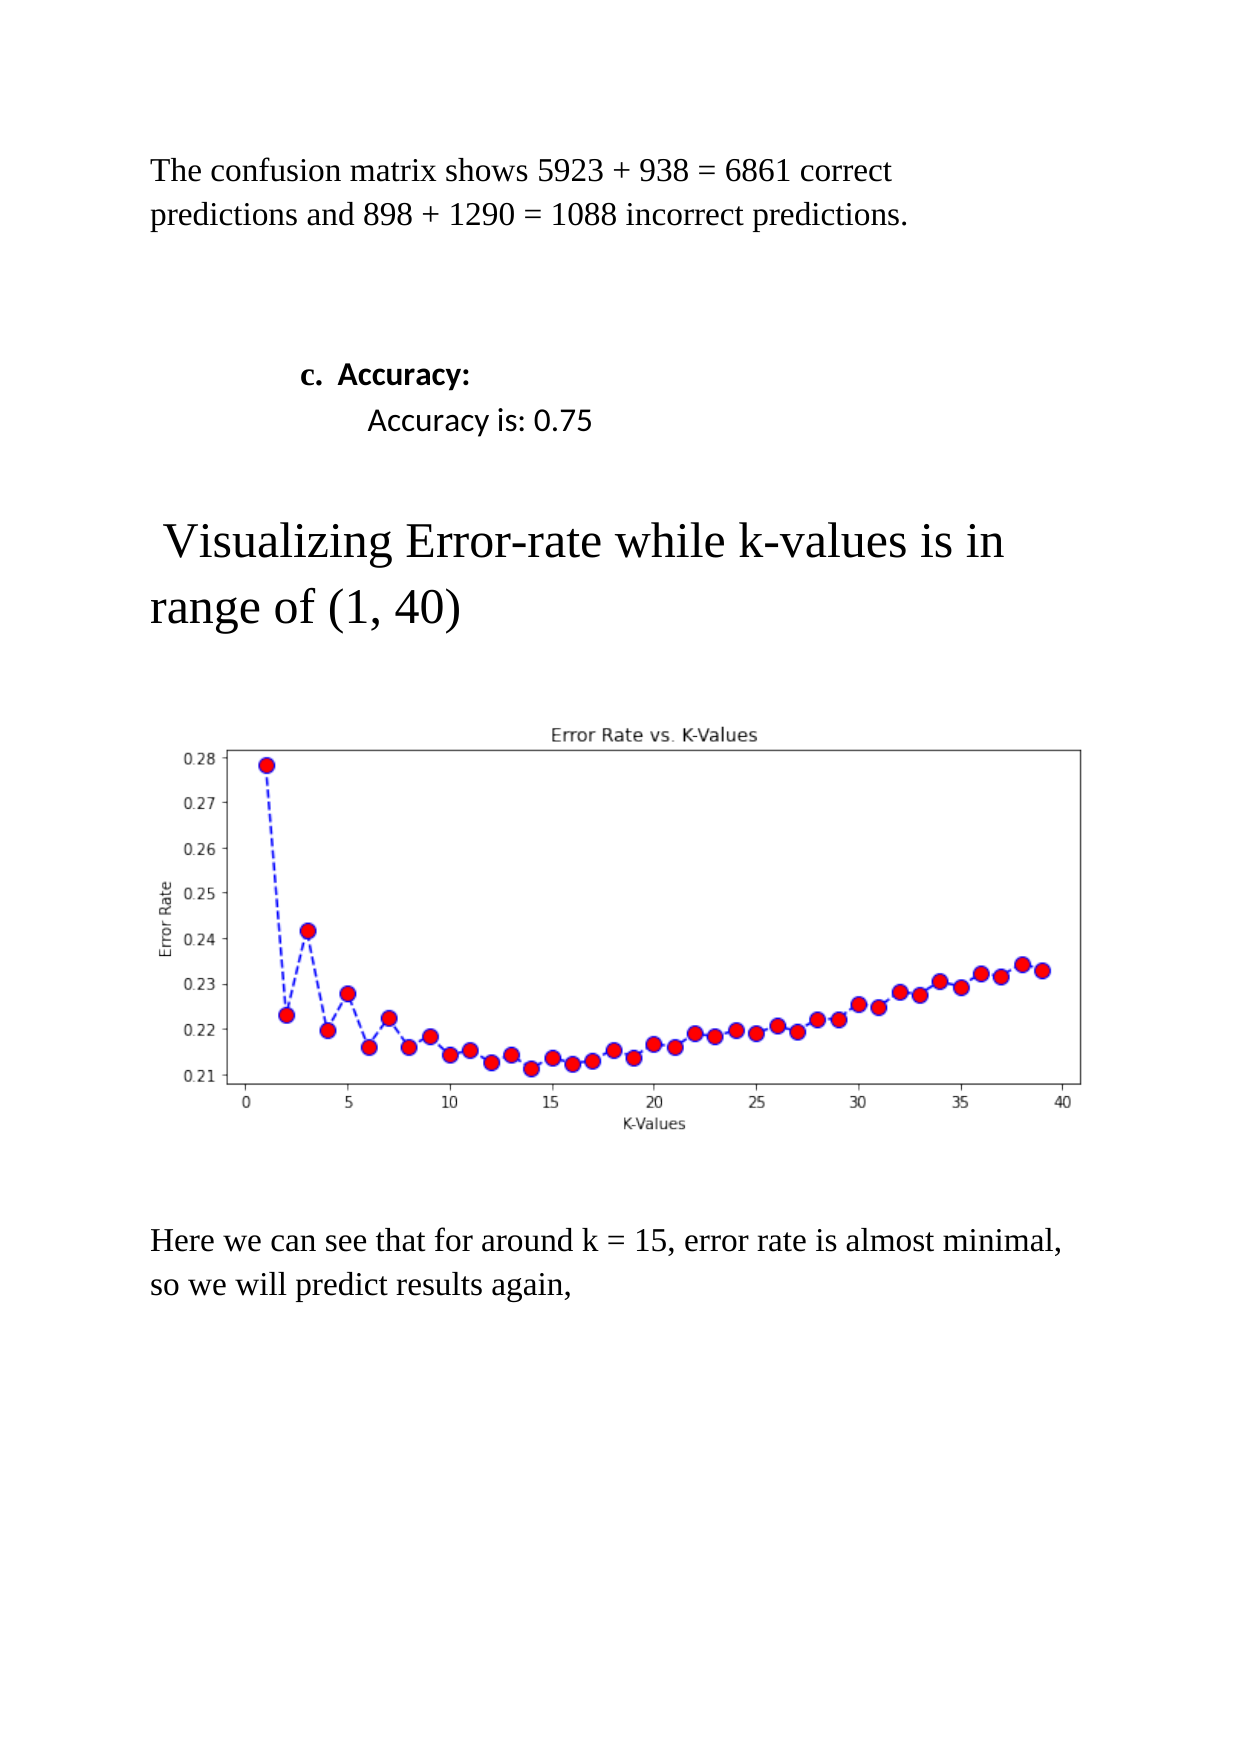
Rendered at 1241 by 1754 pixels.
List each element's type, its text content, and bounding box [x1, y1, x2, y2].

text Visualizing Error-rate while k-values is in range of (1, 40) [150, 511, 1090, 634]
picture [150, 716, 1091, 1142]
text The confusion matrix shows 5923 + 938 = 6861 correct predictions and 898 + 1290 = 1088 incorrect predictions. [150, 150, 1090, 232]
list Accuracy is: 0.75 [337, 399, 1090, 440]
list Accuracy: [300, 352, 1090, 393]
text Here we can see that for around k = 15, error rate is almost minimal, so we will predict results again, [150, 1220, 1090, 1302]
